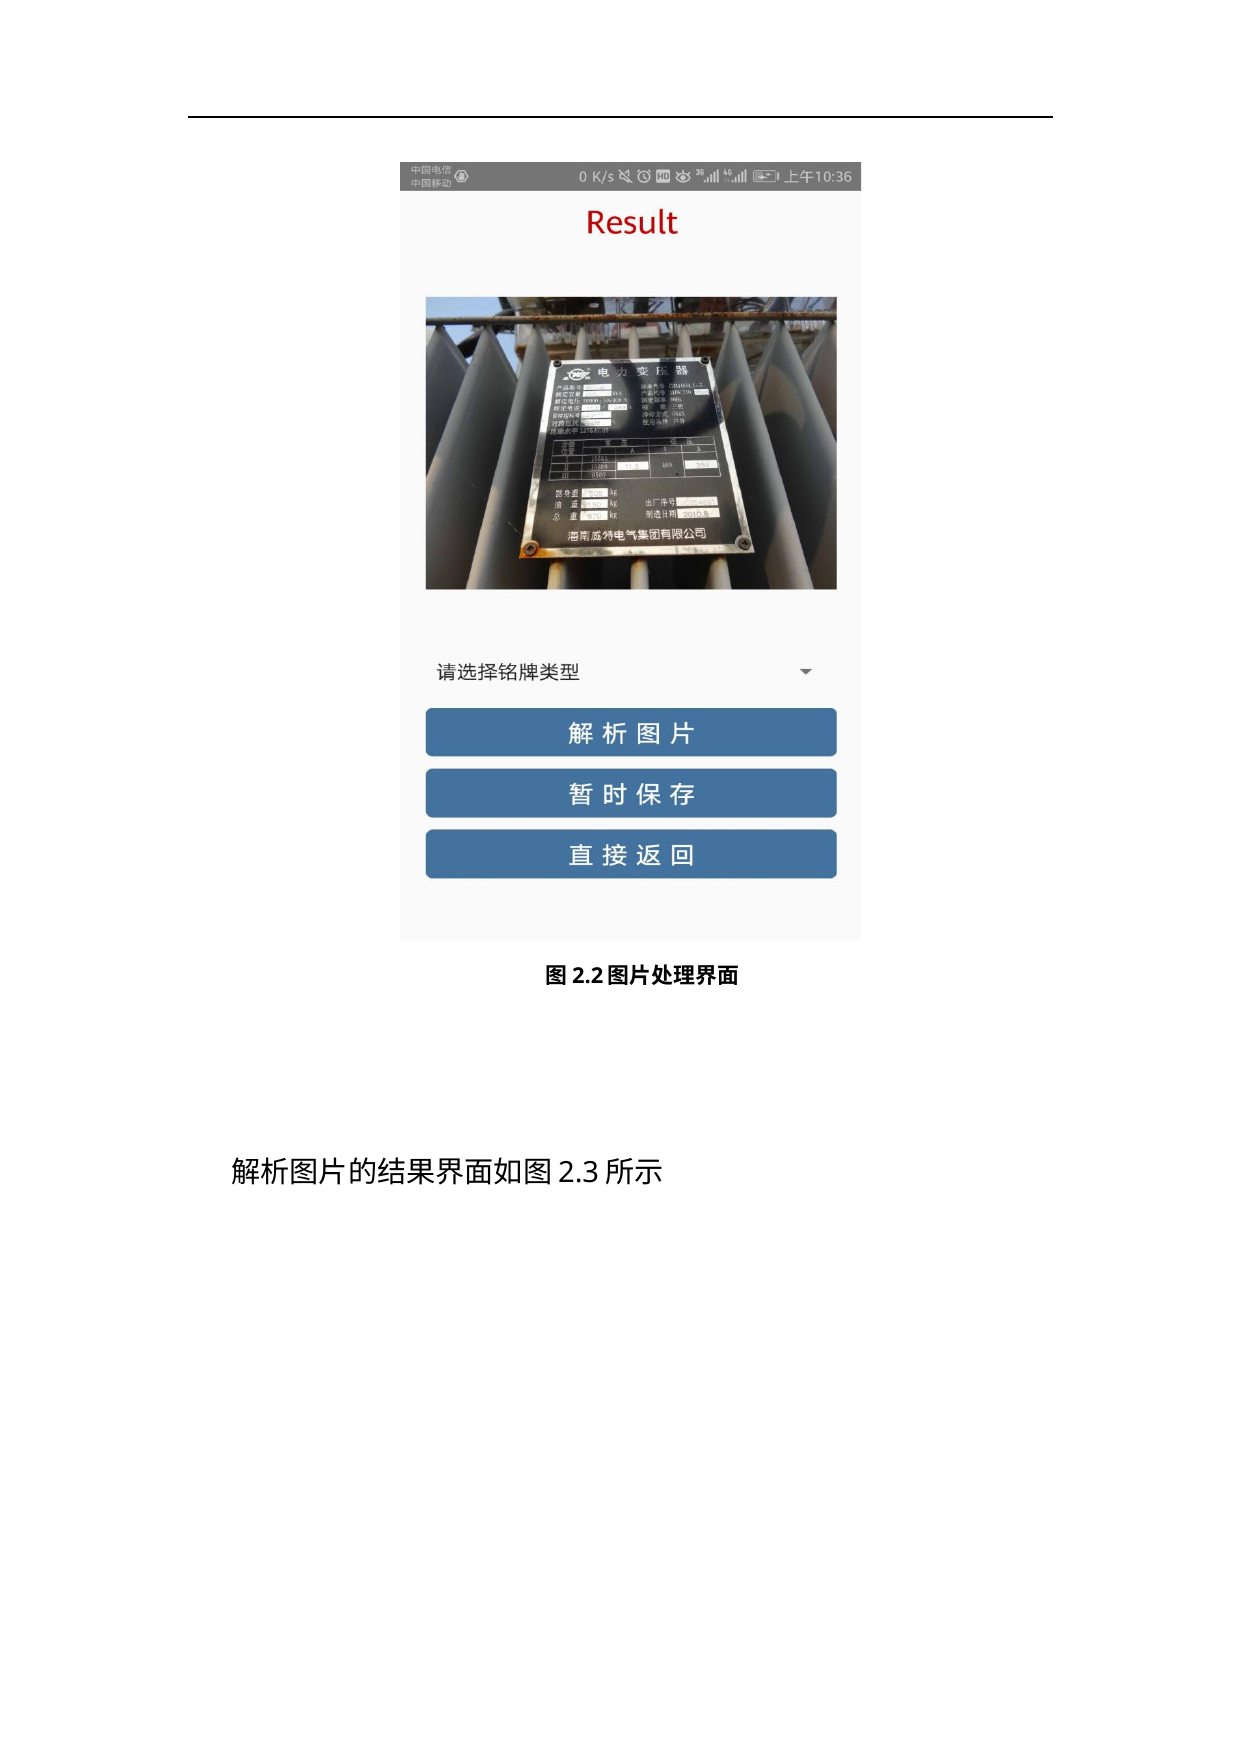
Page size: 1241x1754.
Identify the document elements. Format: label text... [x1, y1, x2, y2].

picture [400, 162, 862, 941]
subtitle 图2.2图片处理界面 [187, 958, 1053, 991]
text 解析图片的结果界面如图2.3所示 [187, 1137, 1053, 1202]
